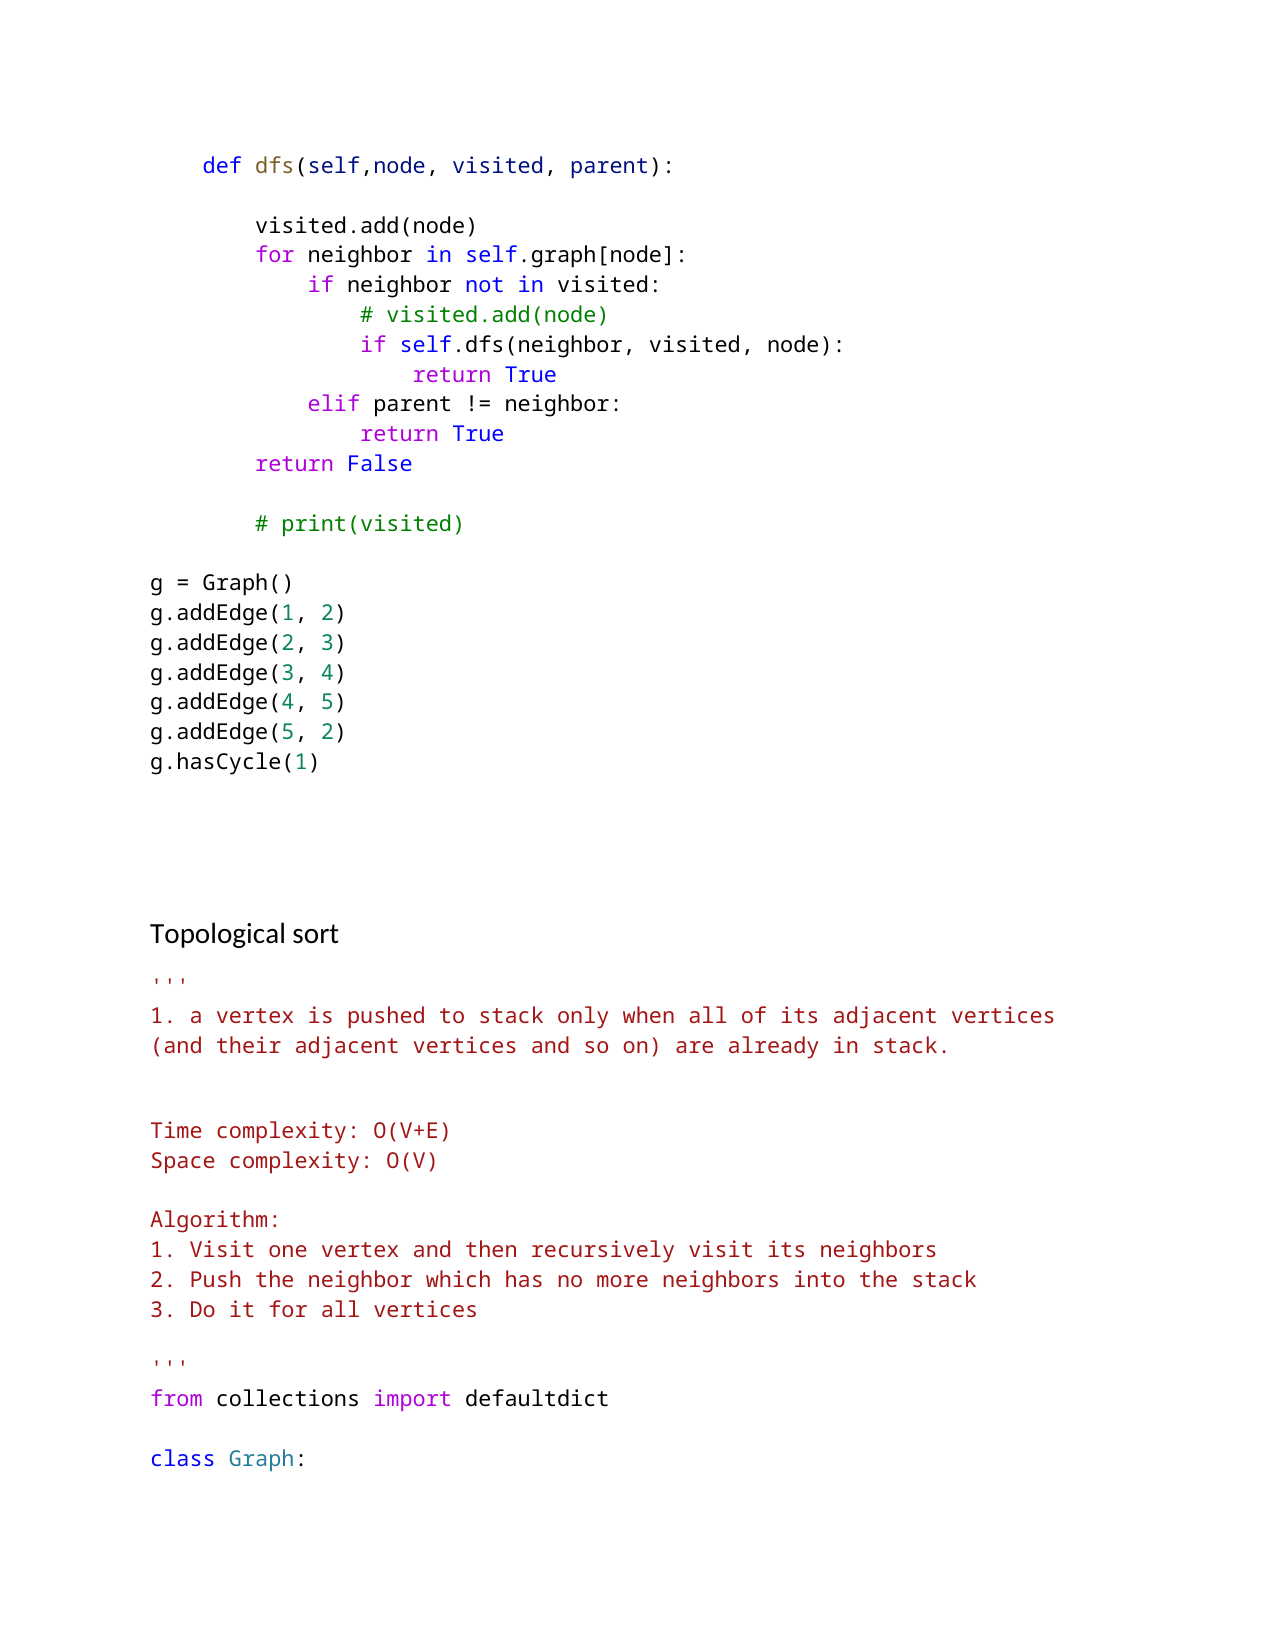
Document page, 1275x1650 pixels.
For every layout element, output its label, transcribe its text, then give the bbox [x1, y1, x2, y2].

text from collections import defaultdict [150, 1383, 1125, 1413]
text Time complexity: O(V+E) [150, 1115, 1125, 1145]
text g.hasCycle(1) [150, 746, 1125, 776]
text 1. Visit one vertex and then recursively visit its neighbors [150, 1234, 1125, 1264]
text 3. Do it for all vertices [150, 1294, 1125, 1323]
text g.addEdge(4, 5) [150, 686, 1125, 716]
text Algorithm: [150, 1204, 1125, 1234]
text if neighbor not in visited: [150, 269, 1125, 299]
text class Graph: [150, 1443, 1125, 1472]
text visited.add(node) [150, 209, 1125, 239]
text (and their adjacent vertices and so on) are already in stack. [150, 1030, 1125, 1060]
text def dfs(self,node, visited, parent): [150, 150, 1125, 180]
text g.addEdge(1, 2) [150, 597, 1125, 627]
text for neighbor in self.graph[node]: [150, 239, 1125, 269]
text Topological sort [150, 916, 1125, 951]
text ''' [150, 1353, 1125, 1383]
text # visited.add(node) [150, 299, 1125, 329]
text Space complexity: O(V) [150, 1145, 1125, 1174]
text 2. Push the neighbor which has no more neighbors into the stack [150, 1264, 1125, 1294]
text if self.dfs(neighbor, visited, node): [150, 329, 1125, 358]
text return True [150, 418, 1125, 448]
text ''' [150, 971, 1125, 1001]
text return False [150, 448, 1125, 478]
text # print(visited) [150, 507, 1125, 537]
text g.addEdge(2, 3) [150, 627, 1125, 656]
text return True [150, 358, 1125, 388]
text g.addEdge(3, 4) [150, 656, 1125, 686]
text elif parent != neighbor: [150, 388, 1125, 418]
text g = Graph() [150, 567, 1125, 597]
text 1. a vertex is pushed to stack only when all of its adjacent vertices [150, 1001, 1125, 1030]
text g.addEdge(5, 2) [150, 716, 1125, 746]
